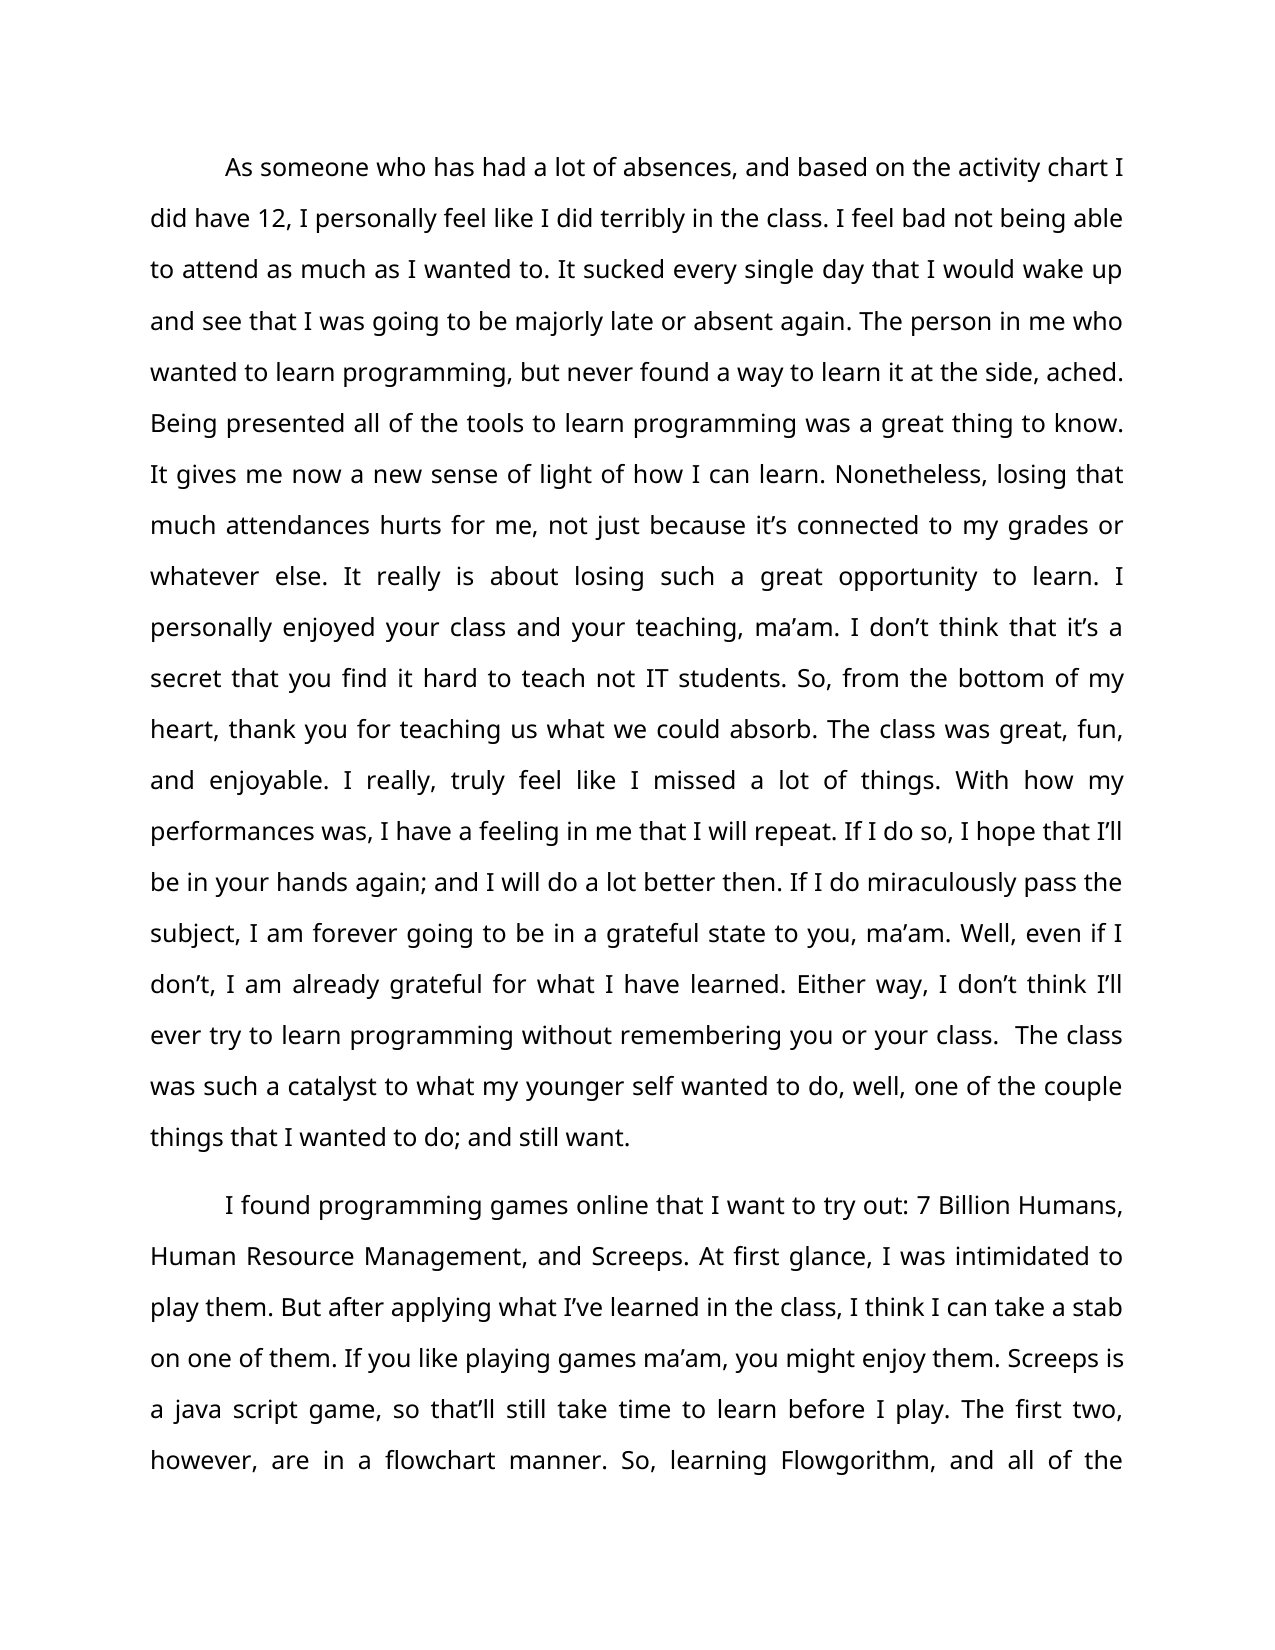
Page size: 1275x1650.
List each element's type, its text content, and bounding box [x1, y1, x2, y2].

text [150, 1187, 1125, 1477]
text As someone who has had a lot of absences, and based on the activity chart I did have 12, I personally feel like I did terribly in the class. I feel bad not being able to attend as much as I wanted to. It sucked every single day that I would wake up and see that I was going to be majorly late or absent again. The person in me who wanted to learn programming, but never found a way to learn it at the side, ached. Being presented all of the tools to learn programming was a great thing to know. It gives me now a new sense of light of how I can learn. Nonetheless, losing that much attendances hurts for me, not just because it’s connected to my grades or whatever else. It really is about losing such a great opportunity to learn. I personally enjoyed your class and your teaching, ma’am. I don’t think that it’s a secret that you find it hard to teach not IT students. So, from the bottom of my heart, thank you for teaching us what we could absorb. The class was great, fun, and enjoyable. I really, truly feel like I missed a lot of things. With how my performances was, I have a feeling in me that I will repeat. If I do so, I hope that I’ll be in your hands again; and I will do a lot better then. If I do miraculously pass the subject, I am forever going to be in a grateful state to you, ma’am. Well, even if I don’t, I am already grateful for what I have learned. Either way, I don’t think I’ll ever try to learn programming without remembering you or your class. The class was such a catalyst to what my younger self wanted to do, well, one of the couple things that I wanted to do; and still want. [150, 150, 1125, 1154]
